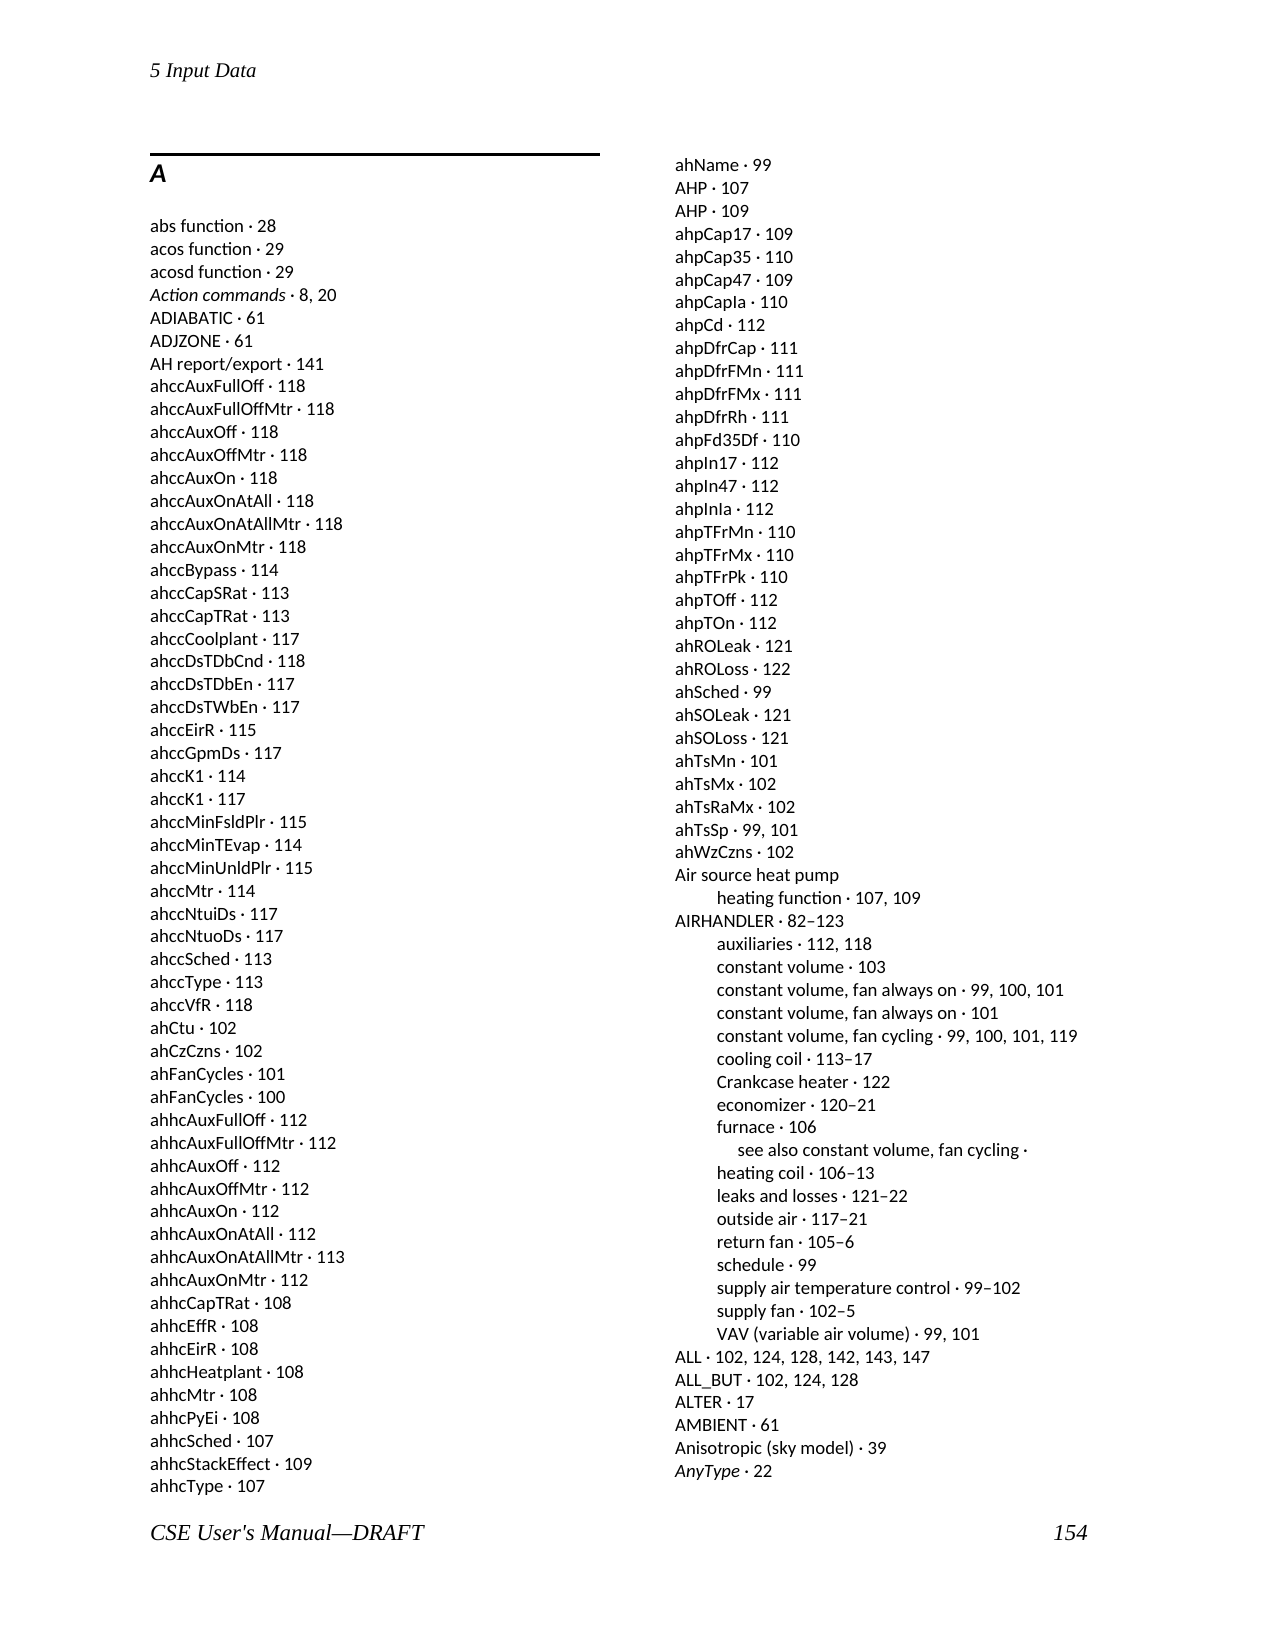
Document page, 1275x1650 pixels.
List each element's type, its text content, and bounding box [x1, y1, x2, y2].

text furnace · 106 [717, 1116, 1125, 1138]
text ahhcAuxOn · 112 [150, 1200, 600, 1223]
text AMBIENT · 61 [675, 1413, 1125, 1436]
text constant volume, fan always on · 101 [717, 1001, 1125, 1024]
text ahccCapSRat · 113 [150, 581, 600, 604]
text ahpFd35Df · 110 [675, 428, 1125, 451]
text ADJZONE · 61 [150, 329, 600, 352]
text ahccAuxOff · 118 [150, 421, 600, 443]
text ahpCapIa · 110 [675, 291, 1125, 313]
text ahpCap47 · 109 [675, 268, 1125, 291]
text ahccAuxFullOffMtr · 118 [150, 398, 600, 421]
text Anisotropic (sky model) · 39 [675, 1436, 1125, 1459]
text ahccMinFsldPlr · 115 [150, 810, 600, 833]
text ahccAuxOffMtr · 118 [150, 443, 600, 466]
text AnyType · 22 [675, 1459, 1125, 1482]
text ahpDfrFMn · 111 [675, 359, 1125, 382]
text ALL · 102, 124, 128, 142, 143, 147 [675, 1345, 1125, 1368]
text ahccMtr · 114 [150, 879, 600, 902]
text ahName · 99 [675, 153, 1125, 176]
text ahpIn17 · 112 [675, 451, 1125, 474]
text ahpDfrCap · 111 [675, 336, 1125, 359]
text ahhcMtr · 108 [150, 1383, 600, 1406]
text leaks and losses · 121–22 [717, 1184, 1125, 1207]
text return fan · 105–6 [717, 1230, 1125, 1253]
text AH report/export · 141 [150, 352, 600, 375]
text ahccAuxOnMtr · 118 [150, 535, 600, 558]
text ahccAuxOnAtAll · 118 [150, 489, 600, 512]
text ahccK1 · 114 [150, 764, 600, 787]
text heating coil · 106–13 [717, 1161, 1125, 1184]
text ADIABATIC · 61 [150, 306, 600, 329]
text ahccDsTDbCnd · 118 [150, 650, 600, 673]
text ahTsRaMx · 102 [675, 795, 1125, 818]
text Air source heat pump [675, 863, 1125, 886]
text ahhcAuxOnMtr · 112 [150, 1268, 600, 1291]
text outside air · 117–21 [717, 1207, 1125, 1230]
text ahccAuxOn · 118 [150, 466, 600, 489]
text ahccMinUnldPlr · 115 [150, 856, 600, 879]
text see also constant volume, fan cycling · [737, 1138, 1125, 1161]
text ahhcEirR · 108 [150, 1337, 600, 1360]
text ahTsSp · 99, 101 [675, 818, 1125, 841]
text ahFanCycles · 100 [150, 1085, 600, 1108]
text heating function · 107, 109 [717, 886, 1125, 909]
text ahpCap17 · 109 [675, 222, 1125, 245]
text ahhcAuxOnAtAll · 112 [150, 1223, 600, 1246]
text ahhcAuxOnAtAllMtr · 113 [150, 1246, 600, 1268]
text ahSOLeak · 121 [675, 703, 1125, 726]
text ahccDsTWbEn · 117 [150, 696, 600, 718]
text ahSOLoss · 121 [675, 726, 1125, 749]
text abs function · 28 [150, 214, 600, 237]
text ahccCoolplant · 117 [150, 627, 600, 650]
text ahROLeak · 121 [675, 634, 1125, 657]
text cooling coil · 113–17 [717, 1047, 1125, 1070]
text ahccVfR · 118 [150, 993, 600, 1016]
text constant volume · 103 [717, 955, 1125, 978]
text ahCzCzns · 102 [150, 1039, 600, 1062]
text ahccEirR · 115 [150, 718, 600, 741]
text auxiliaries · 112, 118 [717, 932, 1125, 955]
text Action commands · 8, 20 [150, 283, 600, 306]
text ahROLoss · 122 [675, 657, 1125, 680]
text constant volume, fan cycling · 99, 100, 101, 119 [717, 1024, 1125, 1047]
text ahhcPyEi · 108 [150, 1406, 600, 1429]
text ALTER · 17 [675, 1391, 1125, 1413]
text ahhcSched · 107 [150, 1429, 600, 1452]
text ahTsMn · 101 [675, 749, 1125, 772]
text ahccBypass · 114 [150, 558, 600, 581]
text ahhcAuxOffMtr · 112 [150, 1177, 600, 1200]
text AIRHANDLER · 82–123 [675, 909, 1125, 932]
text ahccMinTEvap · 114 [150, 833, 600, 856]
text acos function · 29 [150, 237, 600, 260]
text ahWzCzns · 102 [675, 841, 1125, 863]
text economizer · 120–21 [717, 1093, 1125, 1116]
text Crankcase heater · 122 [717, 1070, 1125, 1093]
subtitle A [150, 156, 600, 189]
text ahpCap35 · 110 [675, 245, 1125, 268]
text AHP · 107 [675, 176, 1125, 199]
text ahccCapTRat · 113 [150, 604, 600, 627]
text ahpCd · 112 [675, 313, 1125, 336]
text ahccGpmDs · 117 [150, 741, 600, 764]
text ahccAuxOnAtAllMtr · 118 [150, 512, 600, 535]
text ahpTFrMn · 110 [675, 520, 1125, 543]
text ahpTOff · 112 [675, 588, 1125, 611]
text ahpTFrMx · 110 [675, 543, 1125, 566]
text schedule · 99 [717, 1253, 1125, 1276]
text acosd function · 29 [150, 260, 600, 283]
text ahccNtuoDs · 117 [150, 925, 600, 948]
text ahccK1 · 117 [150, 787, 600, 810]
text ALL_BUT · 102, 124, 128 [675, 1368, 1125, 1391]
text ahCtu · 102 [150, 1016, 600, 1039]
text ahpDfrFMx · 111 [675, 382, 1125, 405]
text ahhcAuxFullOff · 112 [150, 1108, 600, 1131]
text ahhcStackEffect · 109 [150, 1452, 600, 1475]
text ahpIn47 · 112 [675, 474, 1125, 497]
text ahpInIa · 112 [675, 497, 1125, 520]
text ahccDsTDbEn · 117 [150, 673, 600, 696]
text ahpTFrPk · 110 [675, 566, 1125, 588]
text ahpTOn · 112 [675, 611, 1125, 634]
text ahccSched · 113 [150, 948, 600, 971]
text ahTsMx · 102 [675, 772, 1125, 795]
text ahhcType · 107 [150, 1475, 600, 1498]
text supply air temperature control · 99–102 [717, 1276, 1125, 1299]
text ahhcAuxFullOffMtr · 112 [150, 1131, 600, 1154]
text ahccType · 113 [150, 971, 600, 993]
text ahhcHeatplant · 108 [150, 1360, 600, 1383]
text VAV (variable air volume) · 99, 101 [717, 1322, 1125, 1345]
text ahhcEffR · 108 [150, 1314, 600, 1337]
text ahFanCycles · 101 [150, 1062, 600, 1085]
text ahhcAuxOff · 112 [150, 1154, 600, 1177]
text ahpDfrRh · 111 [675, 405, 1125, 428]
text ahccAuxFullOff · 118 [150, 375, 600, 398]
text ahhcCapTRat · 108 [150, 1291, 600, 1314]
text constant volume, fan always on · 99, 100, 101 [717, 978, 1125, 1001]
text AHP · 109 [675, 199, 1125, 222]
text ahccNtuiDs · 117 [150, 902, 600, 925]
text supply fan · 102–5 [717, 1299, 1125, 1322]
text ahSched · 99 [675, 680, 1125, 703]
